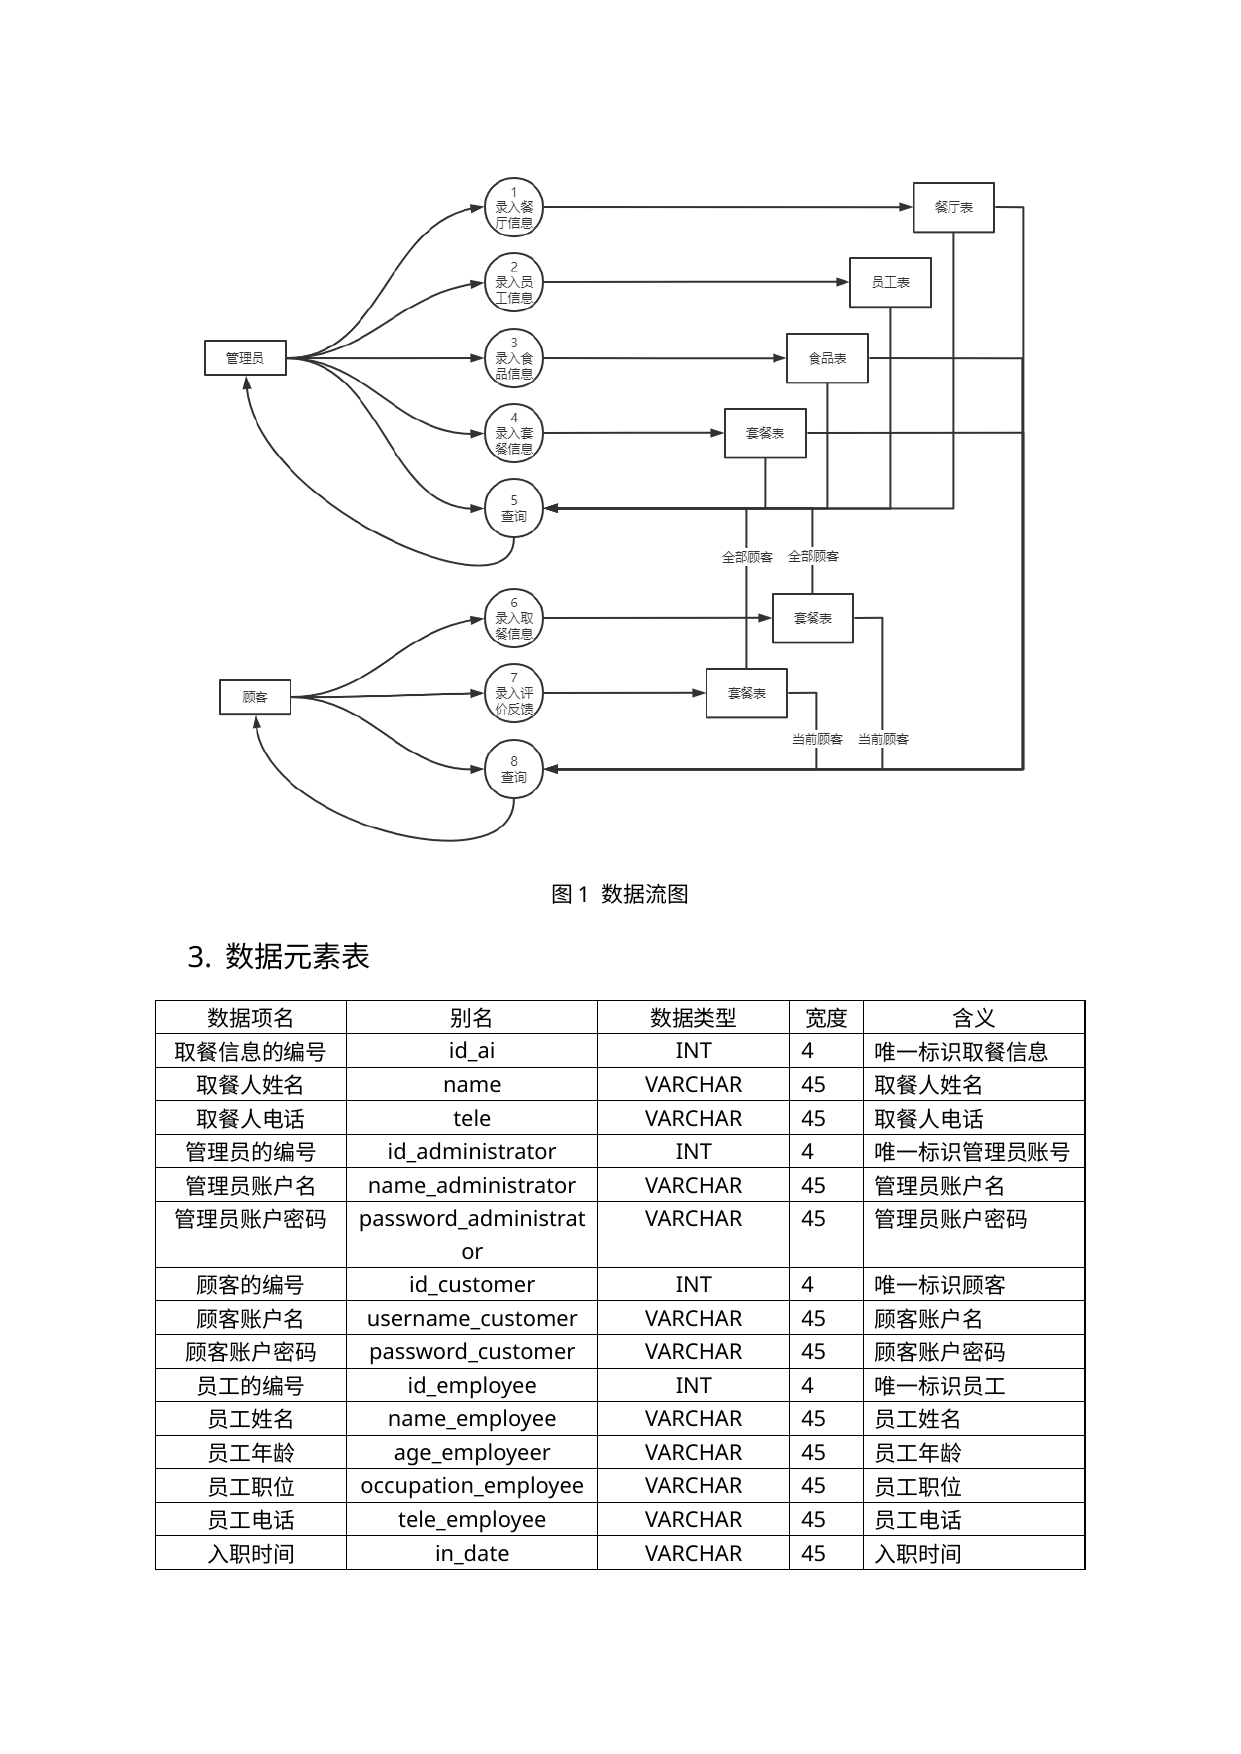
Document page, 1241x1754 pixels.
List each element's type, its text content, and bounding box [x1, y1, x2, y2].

table_cell VARCHAR [598, 1068, 789, 1100]
table_cell 45 [790, 1436, 863, 1468]
table_cell id_customer [347, 1268, 597, 1300]
table_cell id_ai [347, 1034, 597, 1067]
table_cell 员工的编号 [156, 1369, 346, 1401]
table_cell 唯一标识员工 [864, 1369, 1084, 1401]
table_cell id_administrator [347, 1135, 597, 1167]
table_cell 员工电话 [156, 1503, 346, 1535]
table_cell 45 [790, 1335, 863, 1367]
table_cell INT [598, 1369, 789, 1401]
table_cell 45 [790, 1469, 863, 1502]
table_cell 管理员的编号 [156, 1135, 346, 1167]
table_cell VARCHAR [598, 1536, 789, 1569]
table_cell password_customer [347, 1335, 597, 1367]
table_cell VARCHAR [598, 1168, 789, 1201]
table_cell 取餐信息的编号 [156, 1034, 346, 1067]
table_cell 唯一标识取餐信息 [864, 1034, 1084, 1067]
table_cell 顾客账户名 [864, 1301, 1084, 1334]
table_cell INT [598, 1034, 789, 1067]
table_header 别名 [347, 1001, 597, 1033]
table_cell 入职时间 [864, 1536, 1084, 1569]
table_cell 唯一标识顾客 [864, 1268, 1084, 1300]
table_cell VARCHAR [598, 1335, 789, 1367]
table_cell 45 [790, 1536, 863, 1569]
table_cell 取餐人电话 [864, 1101, 1084, 1134]
table_cell 顾客的编号 [156, 1268, 346, 1300]
table_cell VARCHAR [598, 1101, 789, 1134]
table_cell id_employee [347, 1369, 597, 1401]
table_cell VARCHAR [598, 1301, 789, 1334]
picture [187, 162, 1053, 864]
table_cell name [347, 1068, 597, 1100]
table_cell 员工职位 [864, 1469, 1084, 1502]
table_cell 员工年龄 [156, 1436, 346, 1468]
table_cell 员工电话 [864, 1503, 1084, 1535]
table_cell VARCHAR [598, 1436, 789, 1468]
table_cell 45 [790, 1168, 863, 1201]
table_cell tele_employee [347, 1503, 597, 1535]
table_cell 取餐人姓名 [156, 1068, 346, 1100]
table_cell age_employeer [347, 1436, 597, 1468]
table_cell 顾客账户名 [156, 1301, 346, 1334]
table_cell 员工姓名 [156, 1402, 346, 1434]
table_header 含义 [864, 1001, 1084, 1033]
table_cell 45 [790, 1503, 863, 1535]
table_cell VARCHAR [598, 1202, 789, 1267]
list 数据元素表 [187, 922, 1053, 987]
table_cell password_administrator [347, 1202, 597, 1267]
table_cell occupation_employee [347, 1469, 597, 1502]
table_cell tele [347, 1101, 597, 1134]
table_cell 员工年龄 [864, 1436, 1084, 1468]
table_cell 取餐人电话 [156, 1101, 346, 1134]
table_cell 员工职位 [156, 1469, 346, 1502]
table_cell VARCHAR [598, 1402, 789, 1434]
table_cell VARCHAR [598, 1469, 789, 1502]
table_cell 4 [790, 1268, 863, 1300]
table_cell 4 [790, 1369, 863, 1401]
table_header 宽度 [790, 1001, 863, 1033]
table_cell 45 [790, 1068, 863, 1100]
table_cell 45 [790, 1301, 863, 1334]
table_cell 管理员账户名 [156, 1168, 346, 1201]
table_cell 顾客账户密码 [864, 1335, 1084, 1367]
table_cell 管理员账户名 [864, 1168, 1084, 1201]
table_cell 45 [790, 1101, 863, 1134]
table_cell VARCHAR [598, 1503, 789, 1535]
table_cell 45 [790, 1202, 863, 1267]
table_cell name_employee [347, 1402, 597, 1434]
table_cell 4 [790, 1034, 863, 1067]
table_header 数据类型 [598, 1001, 789, 1033]
table_cell 管理员账户密码 [156, 1202, 346, 1267]
table_cell 入职时间 [156, 1536, 346, 1569]
table_cell 4 [790, 1135, 863, 1167]
table_cell 顾客账户密码 [156, 1335, 346, 1367]
table_cell 管理员账户密码 [864, 1202, 1084, 1267]
table_header 数据项名 [156, 1001, 346, 1033]
table_cell in_date [347, 1536, 597, 1569]
table_cell INT [598, 1268, 789, 1300]
table_cell 45 [790, 1402, 863, 1434]
table_cell 取餐人姓名 [864, 1068, 1084, 1100]
table_cell INT [598, 1135, 789, 1167]
table_cell name_administrator [347, 1168, 597, 1201]
text 图1 数据流图 [187, 877, 1053, 909]
table_cell 唯一标识管理员账号 [864, 1135, 1084, 1167]
table_cell 员工姓名 [864, 1402, 1084, 1434]
table_cell username_customer [347, 1301, 597, 1334]
